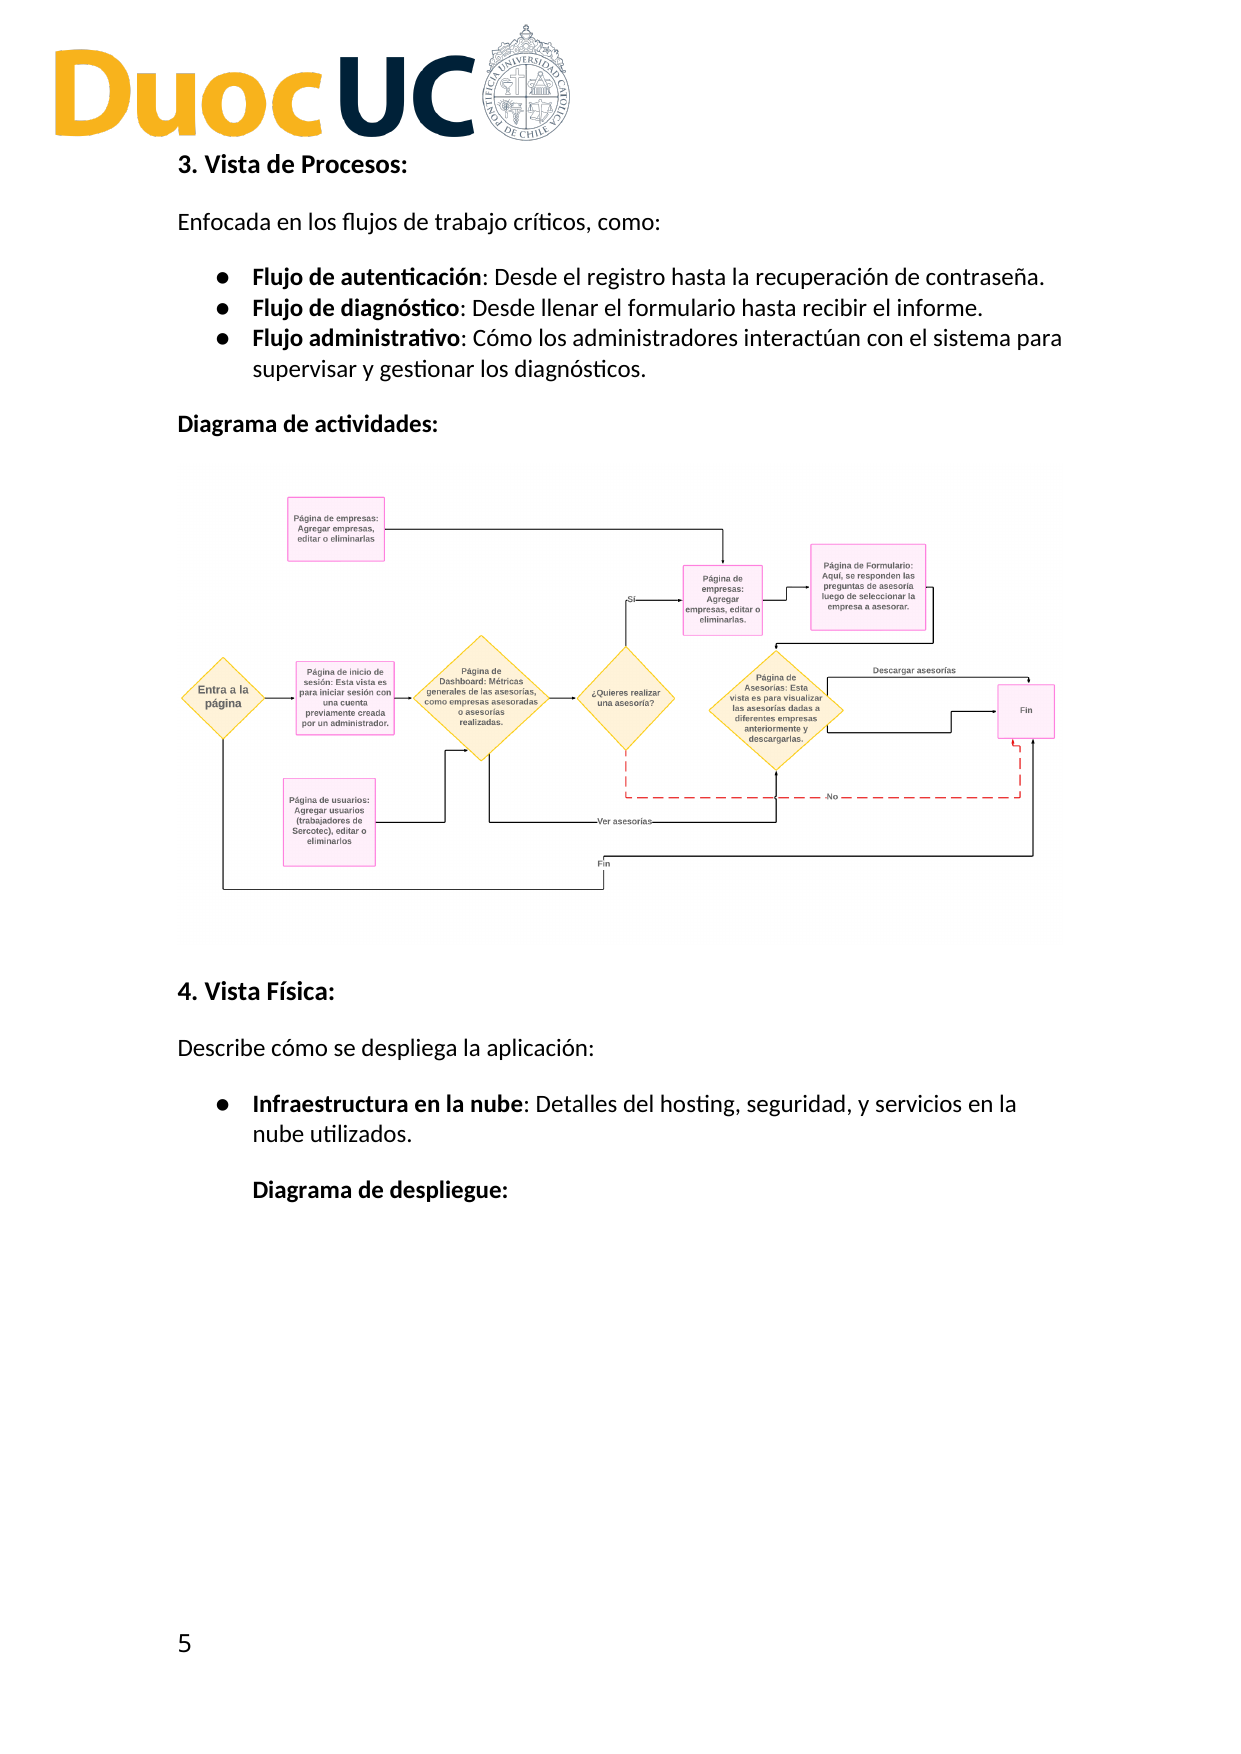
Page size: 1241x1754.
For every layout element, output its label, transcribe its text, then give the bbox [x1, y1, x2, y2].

text Diagrama de despliegue: [252, 1174, 1063, 1204]
list Flujo de autenticación: Desde el registro hasta la recuperación de contraseña. [215, 261, 1063, 292]
list Infraestructura en la nube: Detalles del hosting, seguridad, y servicios en la nube utilizados. [215, 1088, 1063, 1149]
subtitle 4. Vista Física: [177, 974, 1063, 1007]
picture [48, 17, 577, 148]
text Diagrama de actividades: [177, 408, 1063, 439]
text Describe cómo se despliega la aplicación: [177, 1032, 1063, 1063]
picture [177, 463, 1063, 945]
subtitle 3. Vista de Procesos: [177, 148, 1063, 181]
list Flujo administrativo: Cómo los administradores interactúan con el sistema para supervisar y gestionar los diagnósticos. [215, 322, 1063, 383]
list Flujo de diagnóstico: Desde llenar el formulario hasta recibir el informe. [215, 292, 1063, 322]
text Enfocada en los flujos de trabajo críticos, como: [177, 206, 1063, 236]
